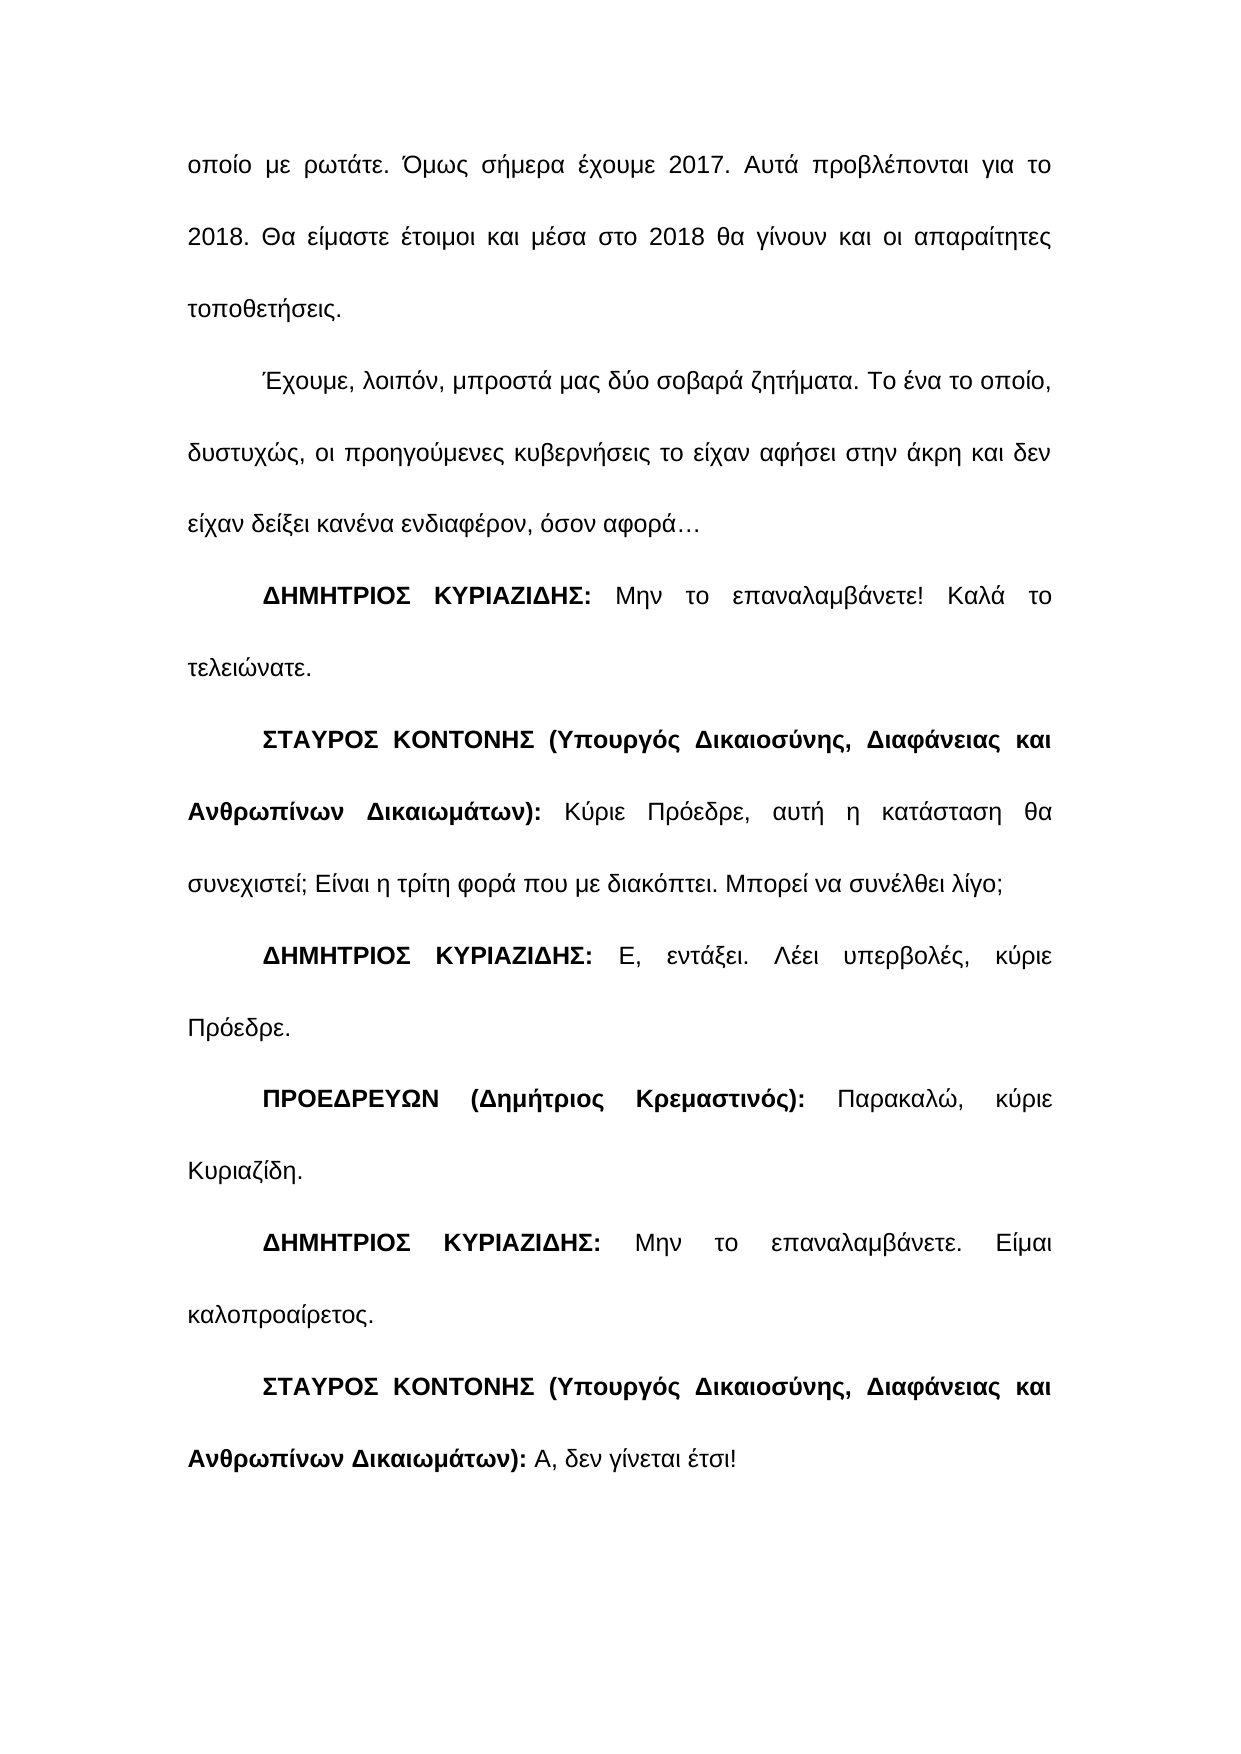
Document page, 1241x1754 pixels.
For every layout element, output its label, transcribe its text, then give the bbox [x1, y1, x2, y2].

text ΣΤΑΥΡΟΣ ΚΟΝΤΟΝΗΣ (Υπουργός Δικαιοσύνης, Διαφάνειας και Ανθρωπίνων Δικαιωμάτων): Κύριε Πρόεδρε, αυτή η κατάσταση θα συνεχιστεί; Είναι η τρίτη φορά που με διακόπτει. Μπορεί να συνέλθει λίγο; [187, 725, 1053, 897]
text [187, 150, 1053, 322]
text ΔΗΜΗΤΡΙΟΣ ΚΥΡΙΑΖΙΔΗΣ: Ε, εντάξει. Λέει υπερβολές, κύριε Πρόεδρε. [187, 941, 1053, 1041]
text ΠΡΟΕΔΡΕΥΩΝ (Δημήτριος Κρεμαστινός): Παρακαλώ, κύριε Κυριαζίδη. [187, 1084, 1053, 1185]
text Έχουμε, λοιπόν, μπροστά μας δύο σοβαρά ζητήματα. Το ένα το οποίο, δυστυχώς, οι προηγούμενες κυβερνήσεις το είχαν αφήσει στην άκρη και δεν είχαν δείξει κανένα ενδιαφέρον, όσον αφορά… [187, 366, 1053, 538]
text ΣΤΑΥΡΟΣ ΚΟΝΤΟΝΗΣ (Υπουργός Δικαιοσύνης, Διαφάνειας και Ανθρωπίνων Δικαιωμάτων): Α, δεν γίνεται έτσι! [187, 1372, 1053, 1472]
text ΔΗΜΗΤΡΙΟΣ ΚΥΡΙΑΖΙΔΗΣ: Μην το επαναλαμβάνετε. Είμαι καλοπροαίρετος. [187, 1228, 1053, 1329]
text ΔΗΜΗΤΡΙΟΣ ΚΥΡΙΑΖΙΔΗΣ: Μην το επαναλαμβάνετε! Καλά το τελειώνατε. [187, 581, 1053, 682]
